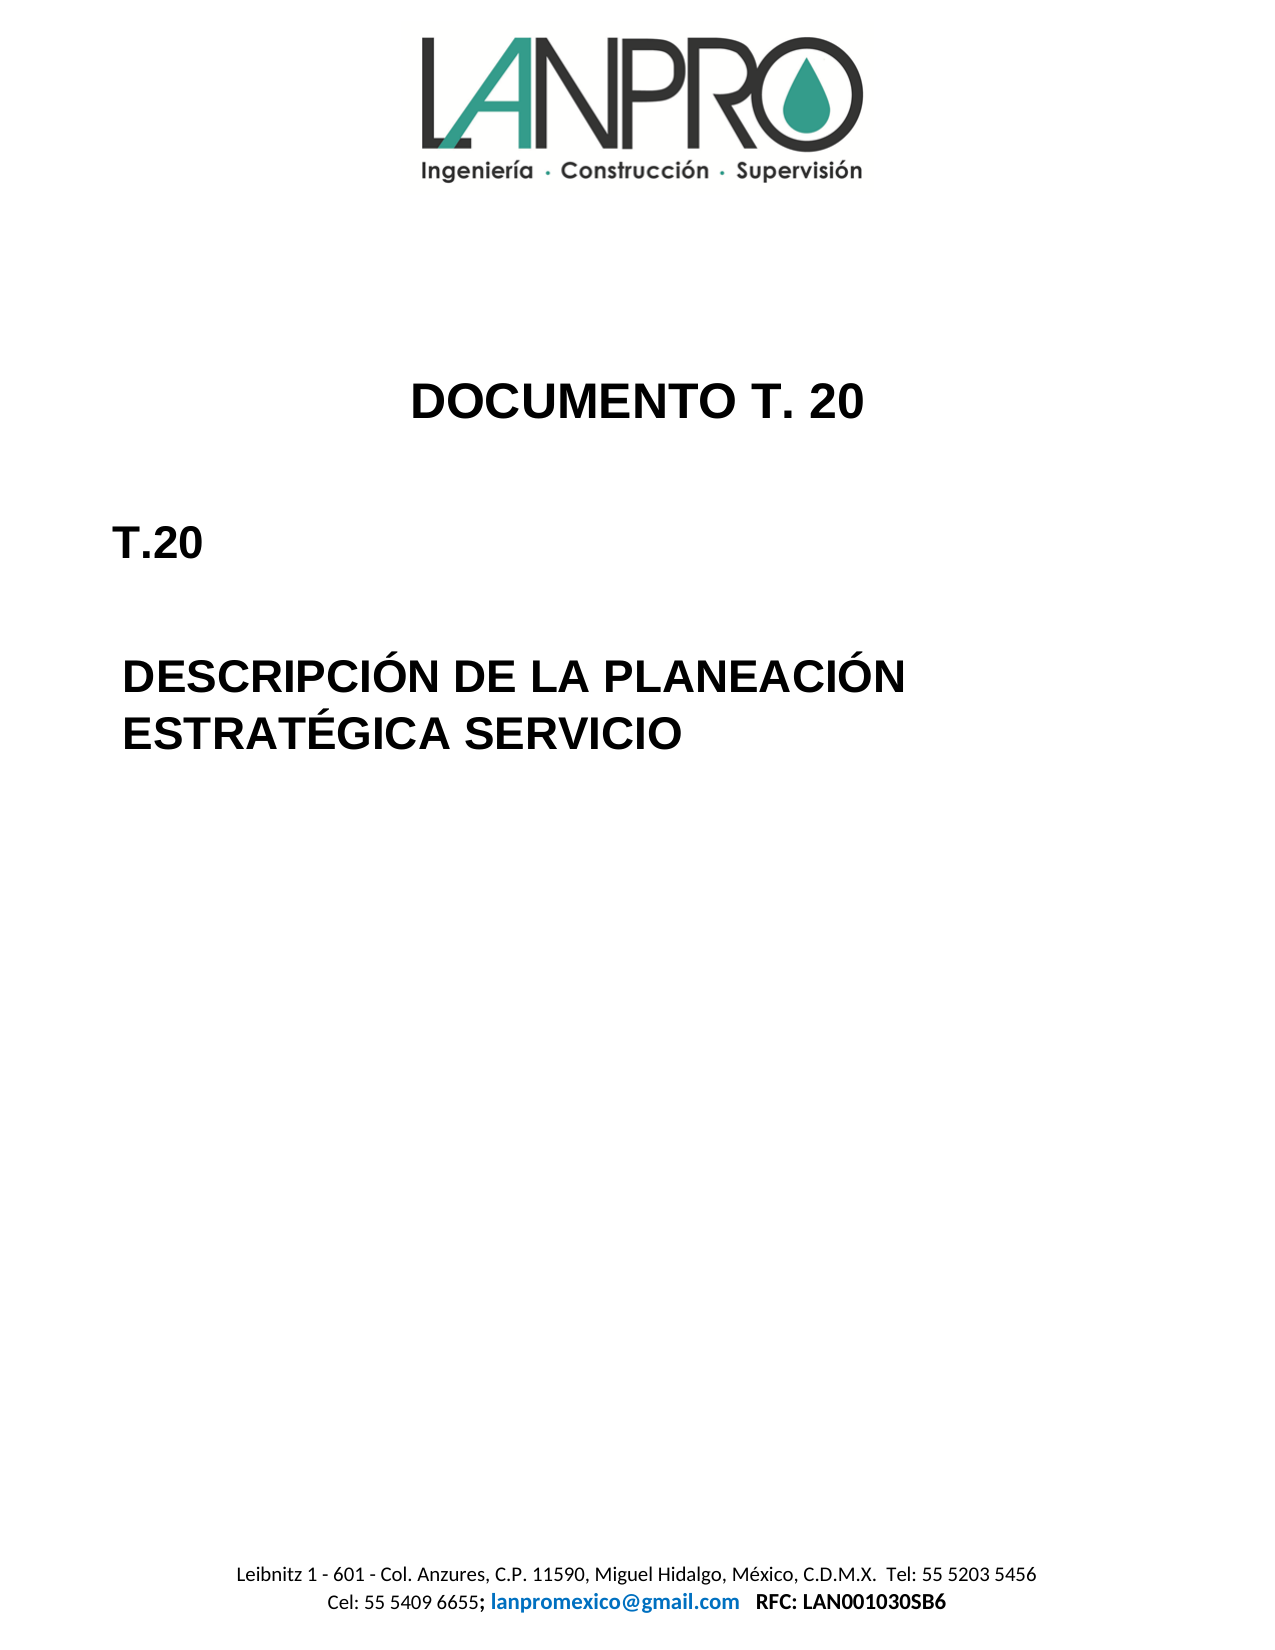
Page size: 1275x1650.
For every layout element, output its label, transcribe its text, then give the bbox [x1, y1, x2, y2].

picture [400, 21, 874, 195]
text DESCRIPCIÓN DE LA PLANEACIÓN ESTRATÉGICA SERVICIO [123, 649, 1163, 759]
text T.20 [112, 515, 1163, 568]
text DOCUMENTO T. 20 [112, 372, 1163, 429]
